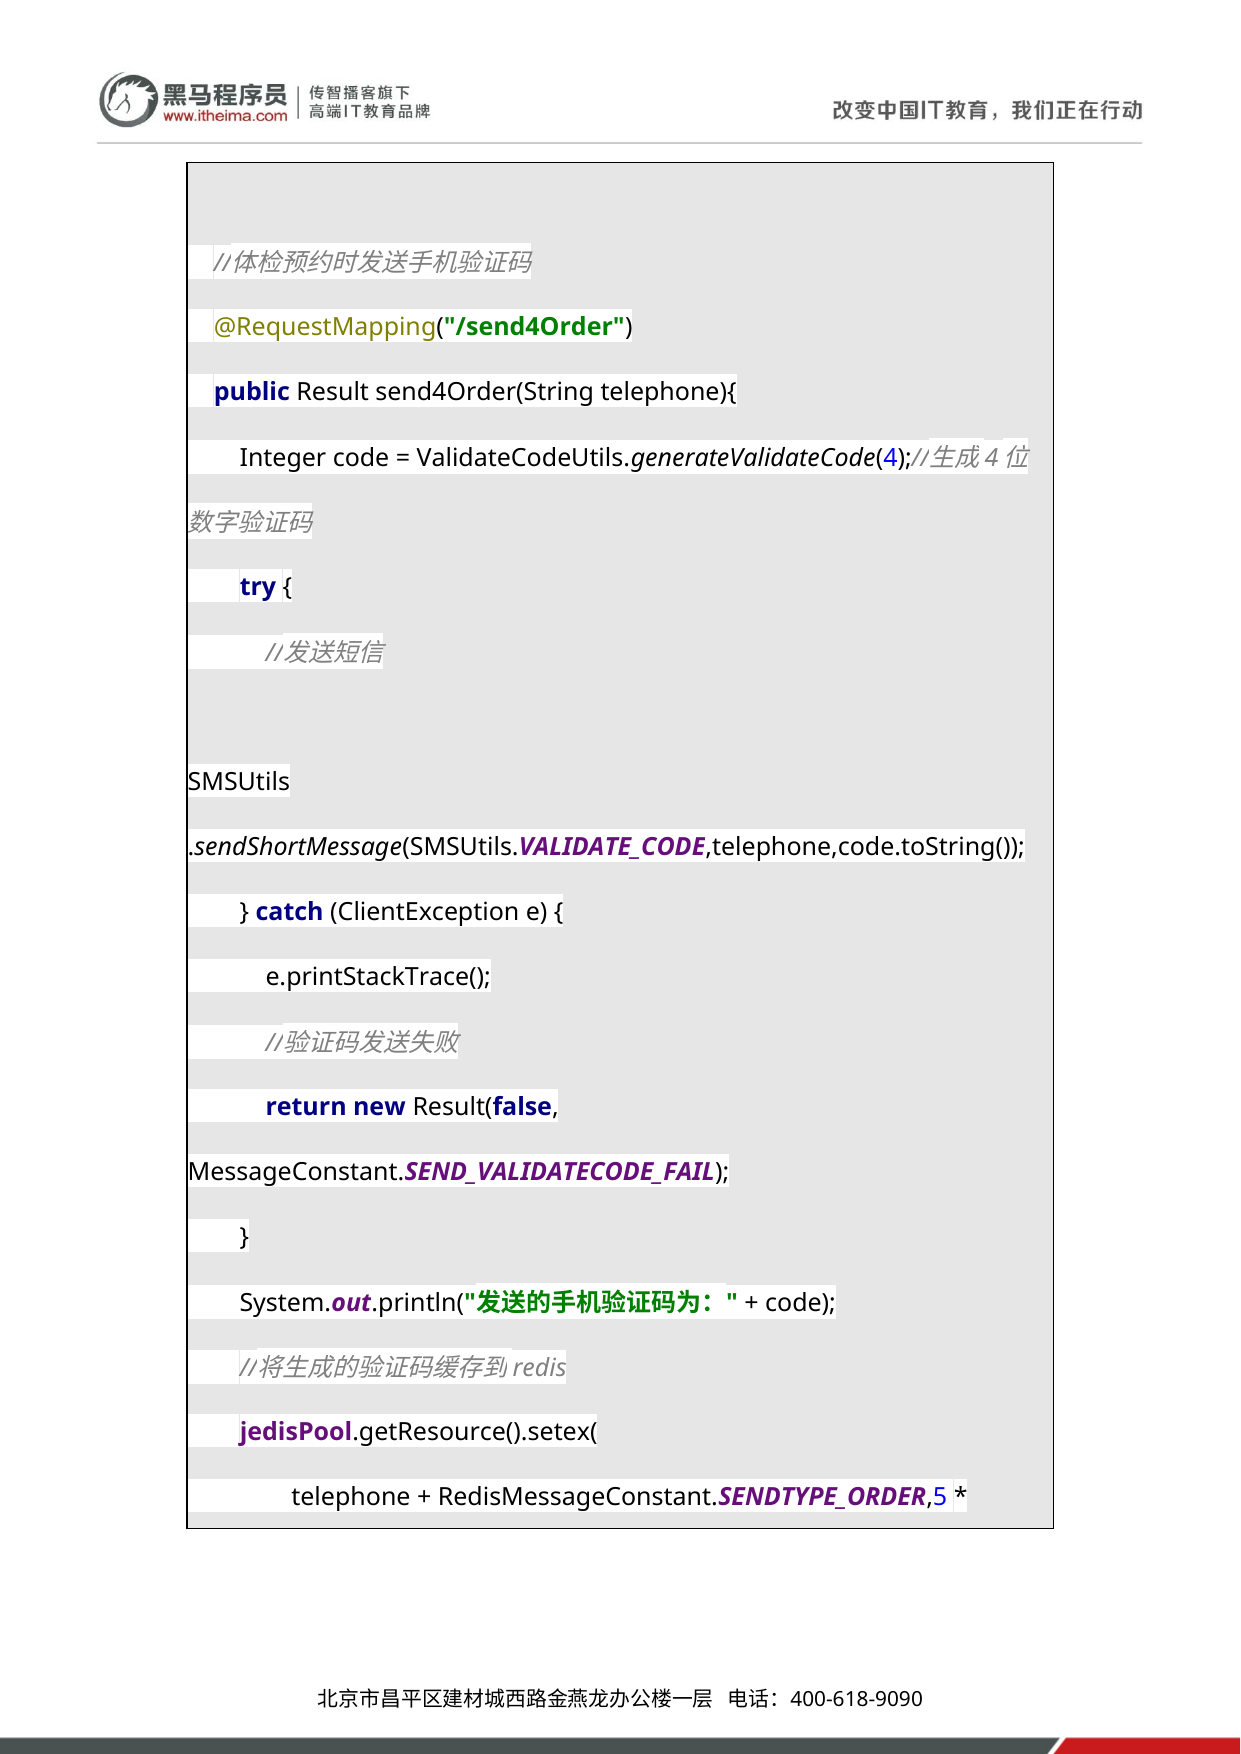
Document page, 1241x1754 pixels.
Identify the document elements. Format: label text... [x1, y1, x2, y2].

picture [0, 1678, 1241, 1754]
picture [0, 1, 1241, 151]
